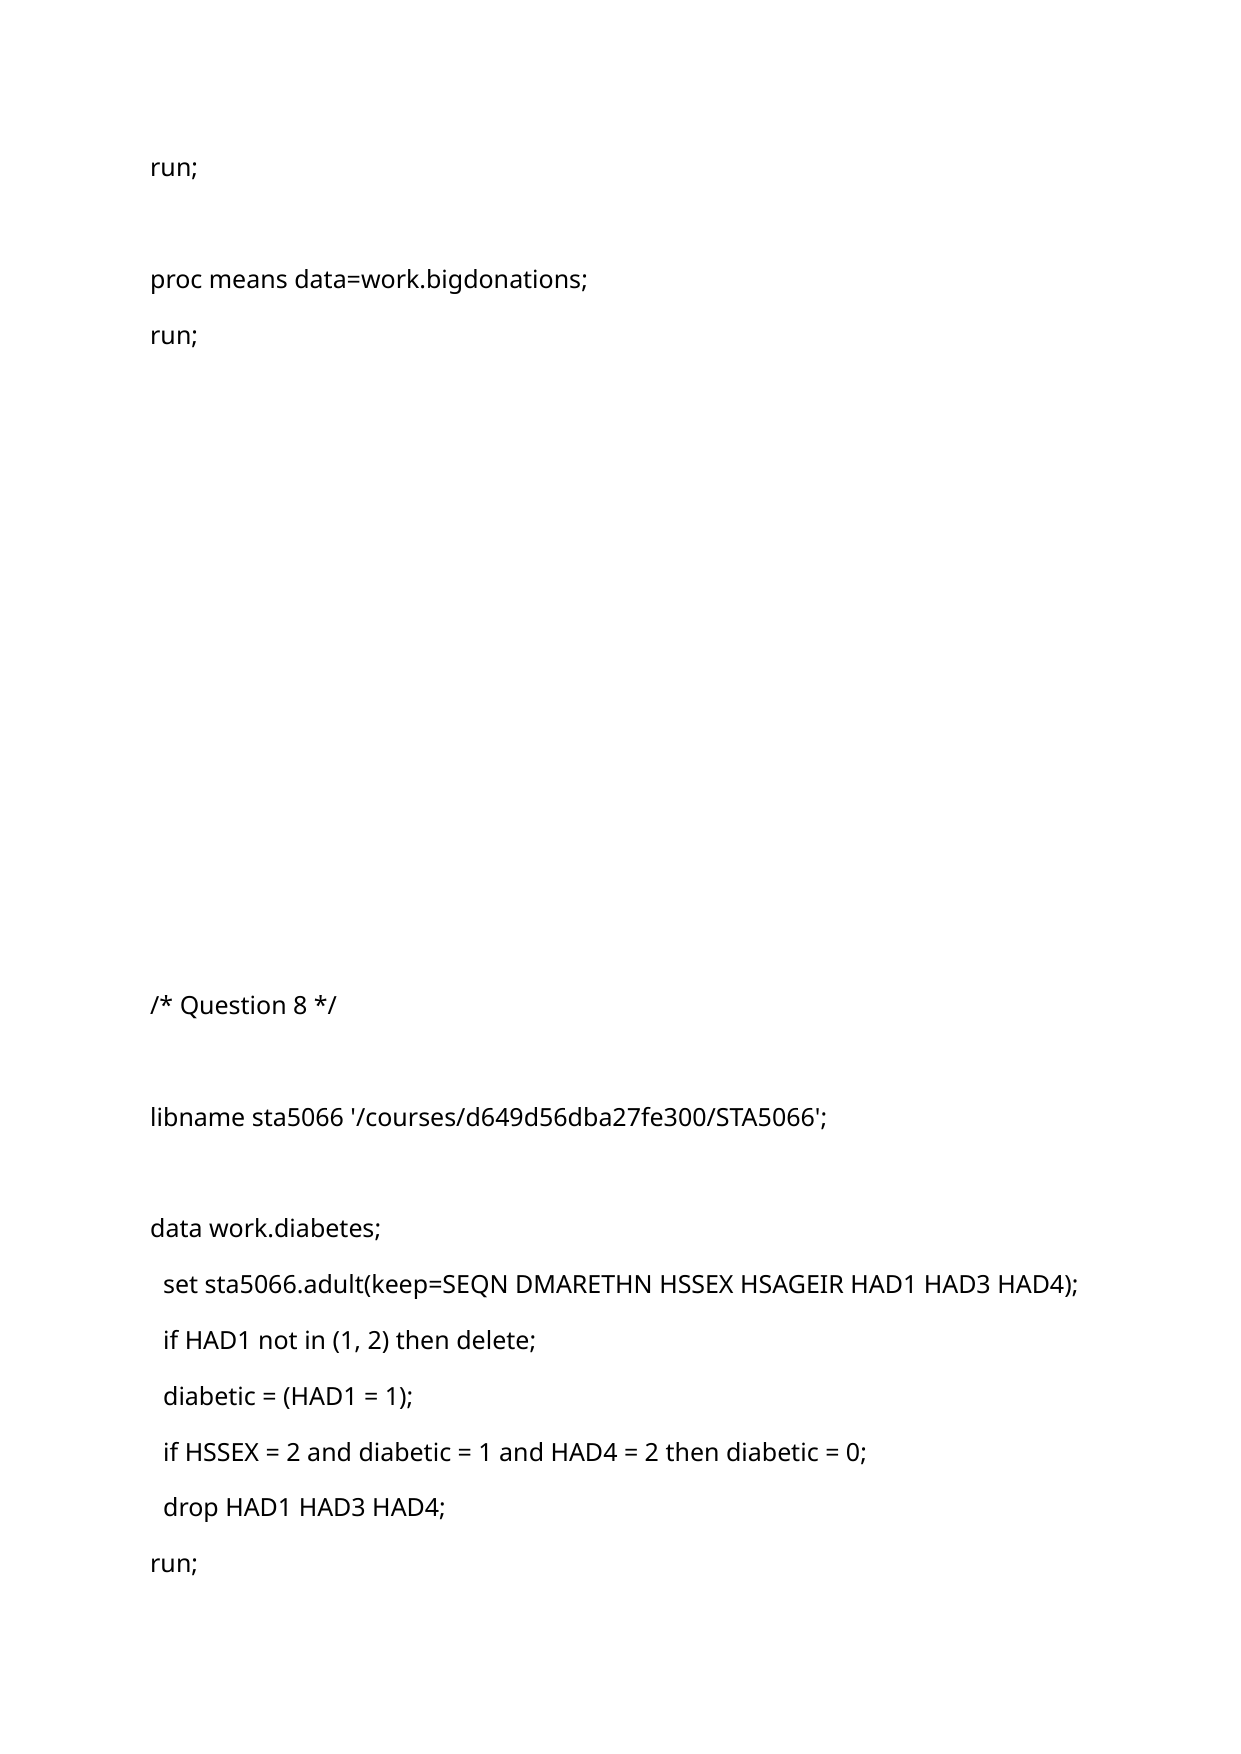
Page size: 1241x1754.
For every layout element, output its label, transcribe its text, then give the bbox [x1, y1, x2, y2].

text /* Question 8 */ [150, 987, 1090, 1022]
text set sta5066.adult(keep=SEQN DMARETHN HSSEX HSAGEIR HAD1 HAD3 HAD4); [150, 1267, 1090, 1301]
text run; [150, 317, 1090, 352]
text run; [150, 1546, 1090, 1580]
text proc means data=work.bigdonations; [150, 262, 1090, 296]
text if HSSEX = 2 and diabetic = 1 and HAD4 = 2 then diabetic = 0; [150, 1434, 1090, 1468]
text diabetic = (HAD1 = 1); [150, 1378, 1090, 1412]
text run; [150, 150, 1090, 184]
text libname sta5066 '/courses/d649d56dba27fe300/STA5066'; [150, 1099, 1090, 1133]
text drop HAD1 HAD3 HAD4; [150, 1490, 1090, 1524]
text if HAD1 not in (1, 2) then delete; [150, 1322, 1090, 1357]
text data work.diabetes; [150, 1211, 1090, 1245]
